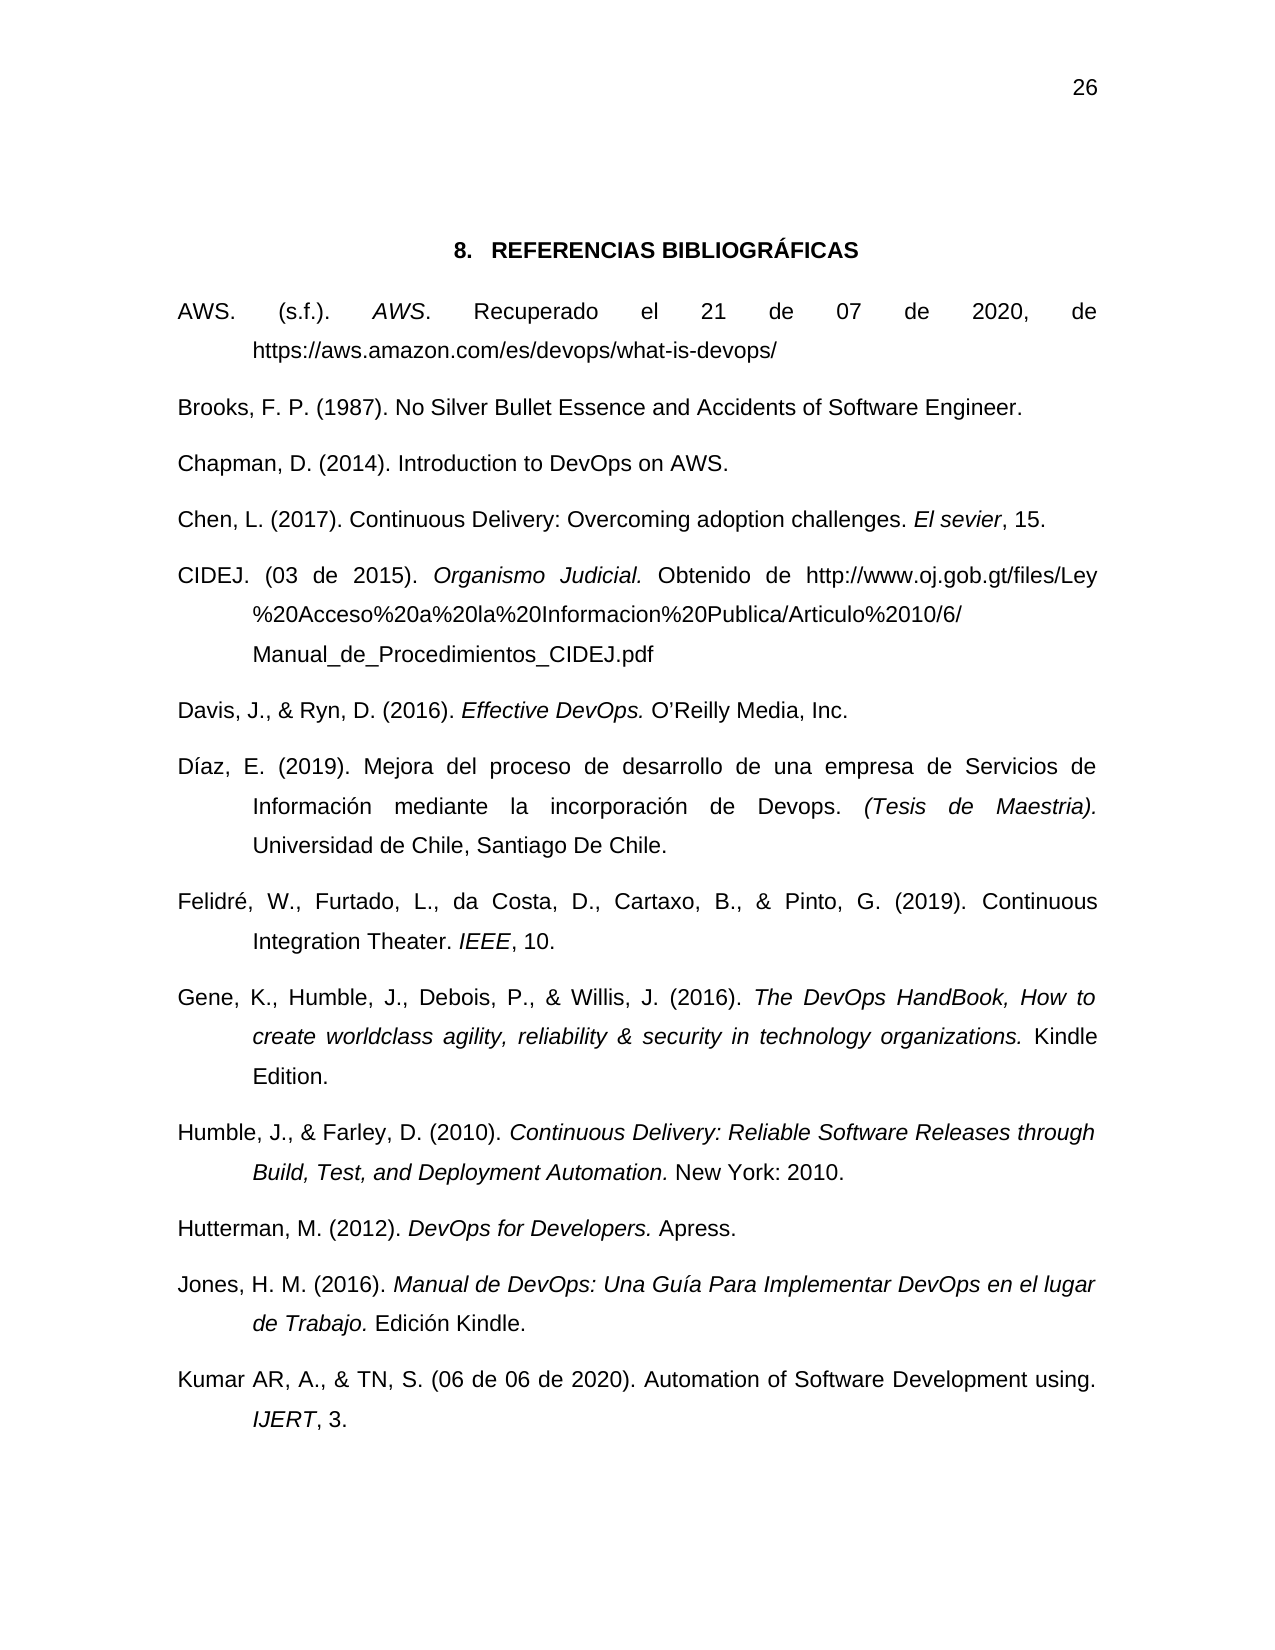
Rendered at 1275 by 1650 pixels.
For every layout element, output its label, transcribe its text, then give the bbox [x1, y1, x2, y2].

list REFERENCIAS BIBLIOGRÁFICAS [215, 237, 1098, 264]
